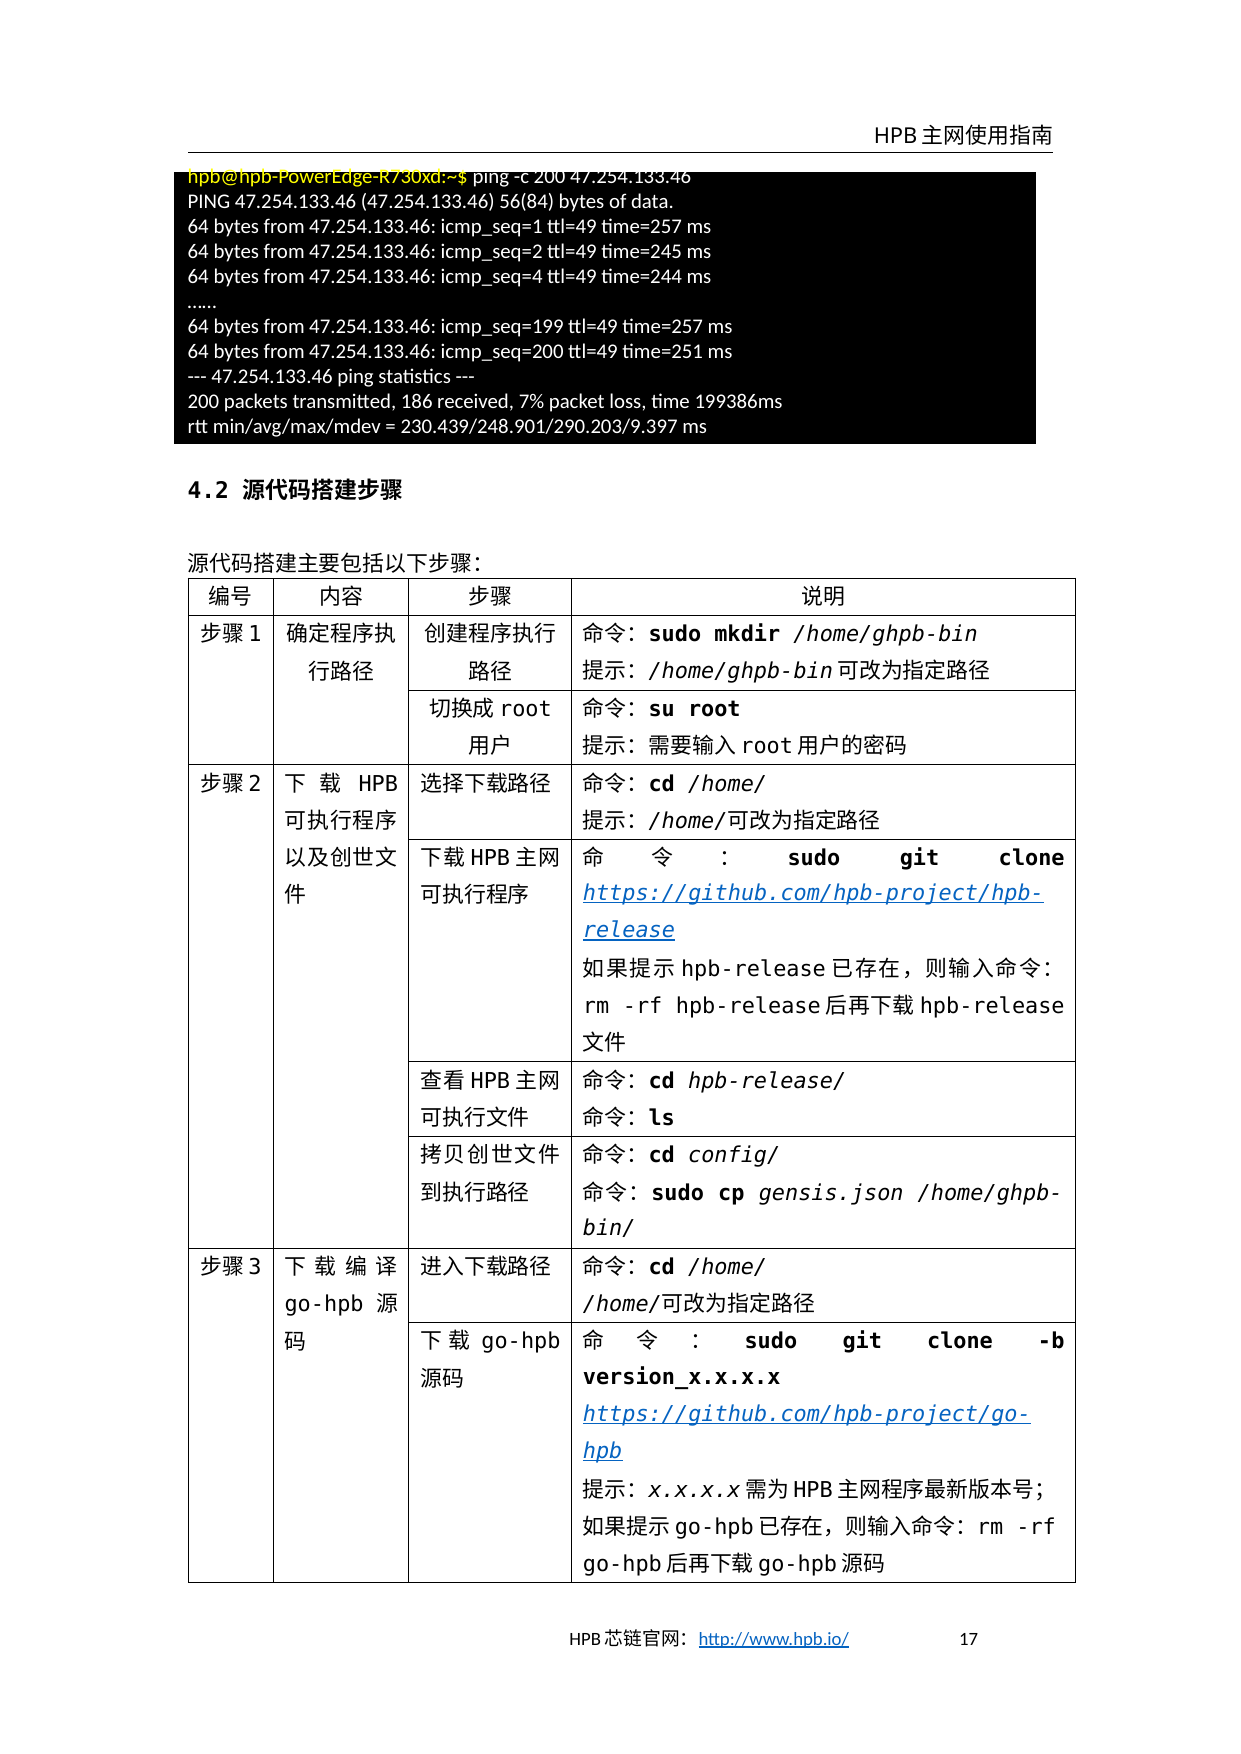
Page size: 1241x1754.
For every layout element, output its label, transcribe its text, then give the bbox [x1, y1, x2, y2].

table_header 内容 [274, 579, 408, 615]
table_header 说明 [572, 579, 1075, 615]
table_cell 下载HPB主网可执行程序 [409, 840, 571, 1061]
table_cell 命令：cd /home/ 提示：/home/可改为指定路径 [572, 765, 1075, 838]
table_cell 命令：sudo git clone https://github.com/hpb-project/hpb-release 如果提示hpb-release已存在，则输入命令：rm -rf hpb-release后再下载hpb-release文件 [572, 840, 1075, 1061]
table_cell 步骤1 [189, 616, 273, 764]
text 源代码搭建主要包括以下步骤： [187, 545, 1053, 578]
table_cell 下载编译go-hpb源码 [274, 1249, 408, 1582]
table_cell 命令：sudo mkdir /home/ghpb-bin 提示：/home/ghpb-bin可改为指定路径 [572, 616, 1075, 689]
table_cell 下载go-hpb源码 [409, 1323, 571, 1582]
table_cell 进入下载路径 [409, 1249, 571, 1322]
table_cell 创建程序执行路径 [409, 616, 571, 689]
table_cell 切换成root用户 [409, 691, 571, 764]
table_cell 下载HPB可执行程序以及创世文件 [274, 765, 408, 1248]
table_cell 命令：cd hpb-release/ 命令：ls [572, 1062, 1075, 1136]
table_cell 命令：sudo git clone -b version_x.x.x.x https://github.com/hpb-project/go-hpb 提示：x.x.x.x需为HPB主网程序最新版本号； 如果提示go-hpb已存在，则输入命令：rm -rf go-hpb后再下载go-hpb源码 [572, 1323, 1075, 1582]
subtitle 4.2 源代码搭建步骤 [187, 456, 1053, 521]
table_header 步骤 [409, 579, 571, 615]
table_cell 步骤2 [189, 765, 273, 1248]
table_cell 命令：cd /home/ /home/可改为指定路径 [572, 1249, 1075, 1322]
table_cell 拷贝创世文件到执行路径 [409, 1137, 571, 1248]
table_header 编号 [189, 579, 273, 615]
table_cell 确定程序执行路径 [274, 616, 408, 764]
table_cell 查看HPB主网可执行文件 [409, 1062, 571, 1136]
table_cell 命令：cd config/ 命令：sudo cp gensis.json /home/ghpb-bin/ [572, 1137, 1075, 1248]
table_cell 命令：su root 提示：需要输入root用户的密码 [572, 691, 1075, 764]
table_cell 选择下载路径 [409, 765, 571, 838]
table_cell 步骤3 [189, 1249, 273, 1582]
